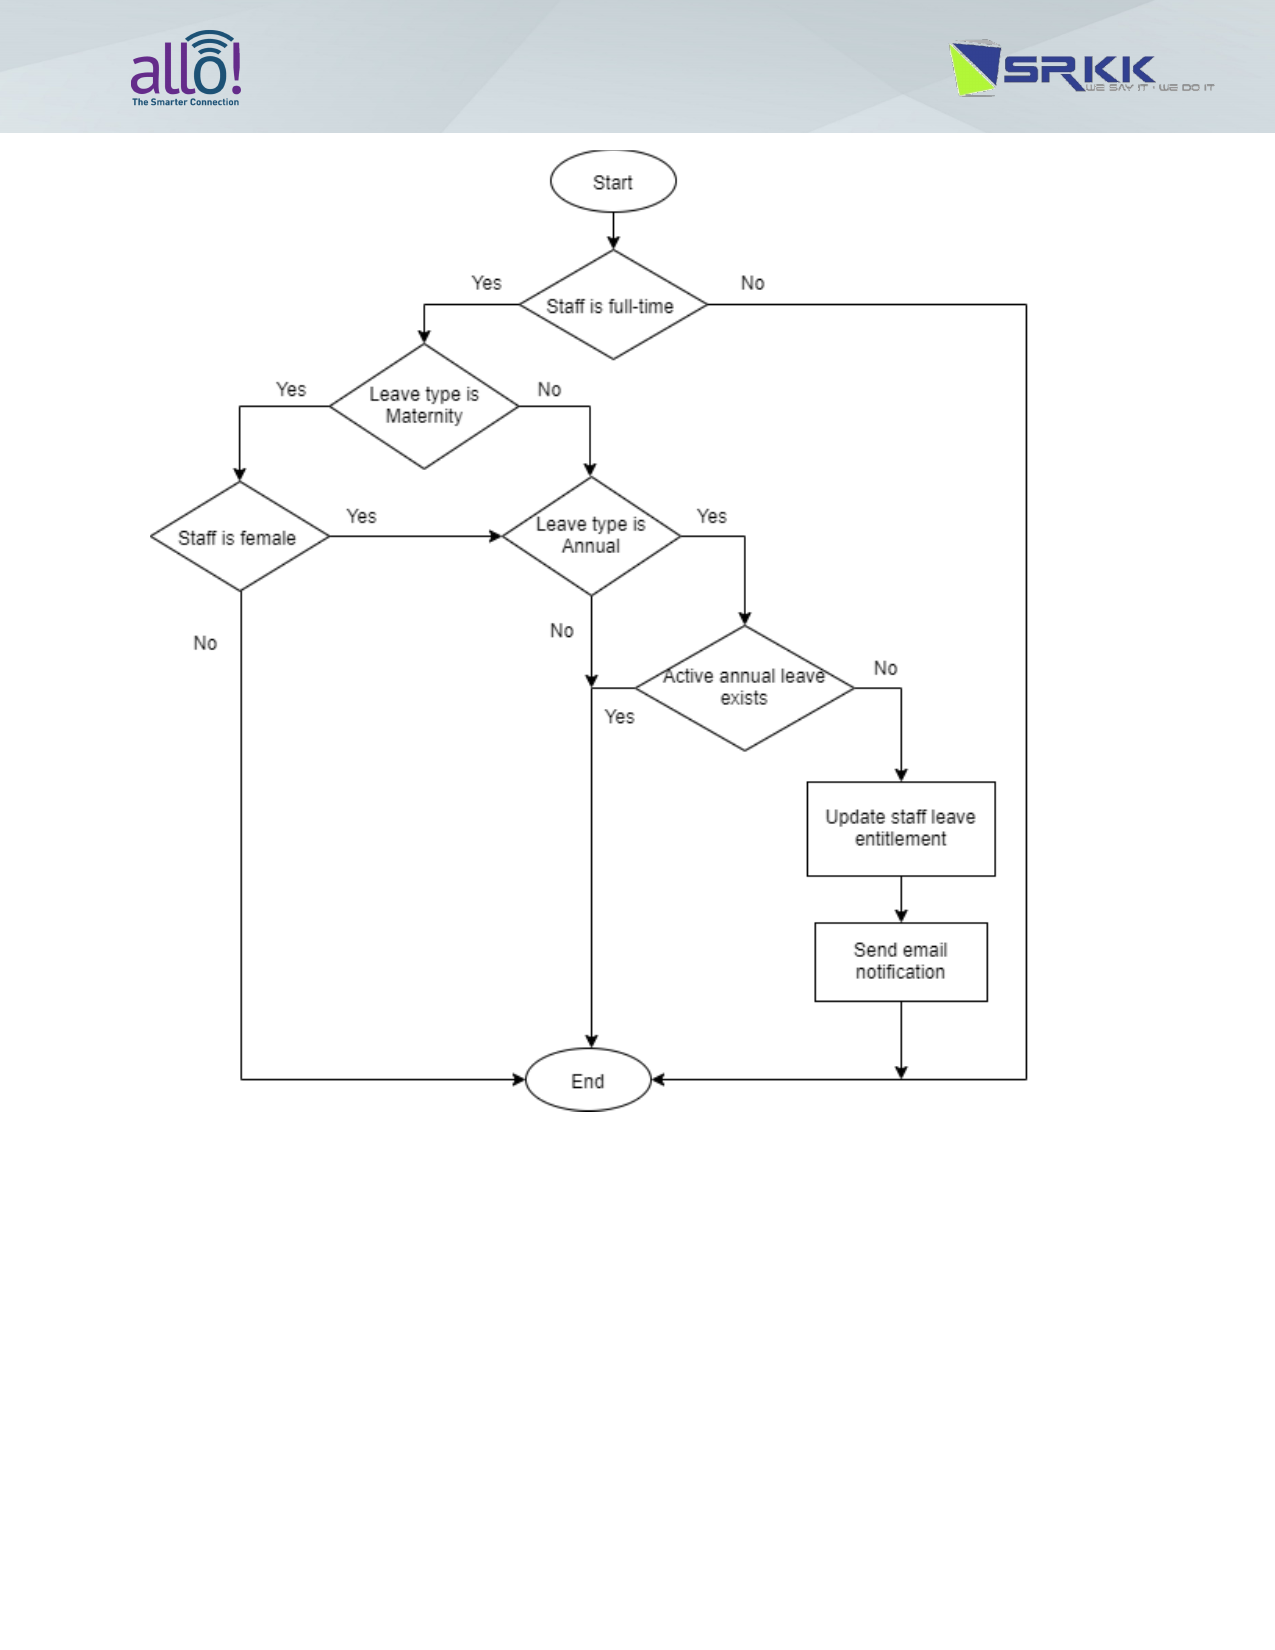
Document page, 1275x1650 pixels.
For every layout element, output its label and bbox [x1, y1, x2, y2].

picture [150, 150, 1040, 1112]
picture [0, 0, 1275, 133]
